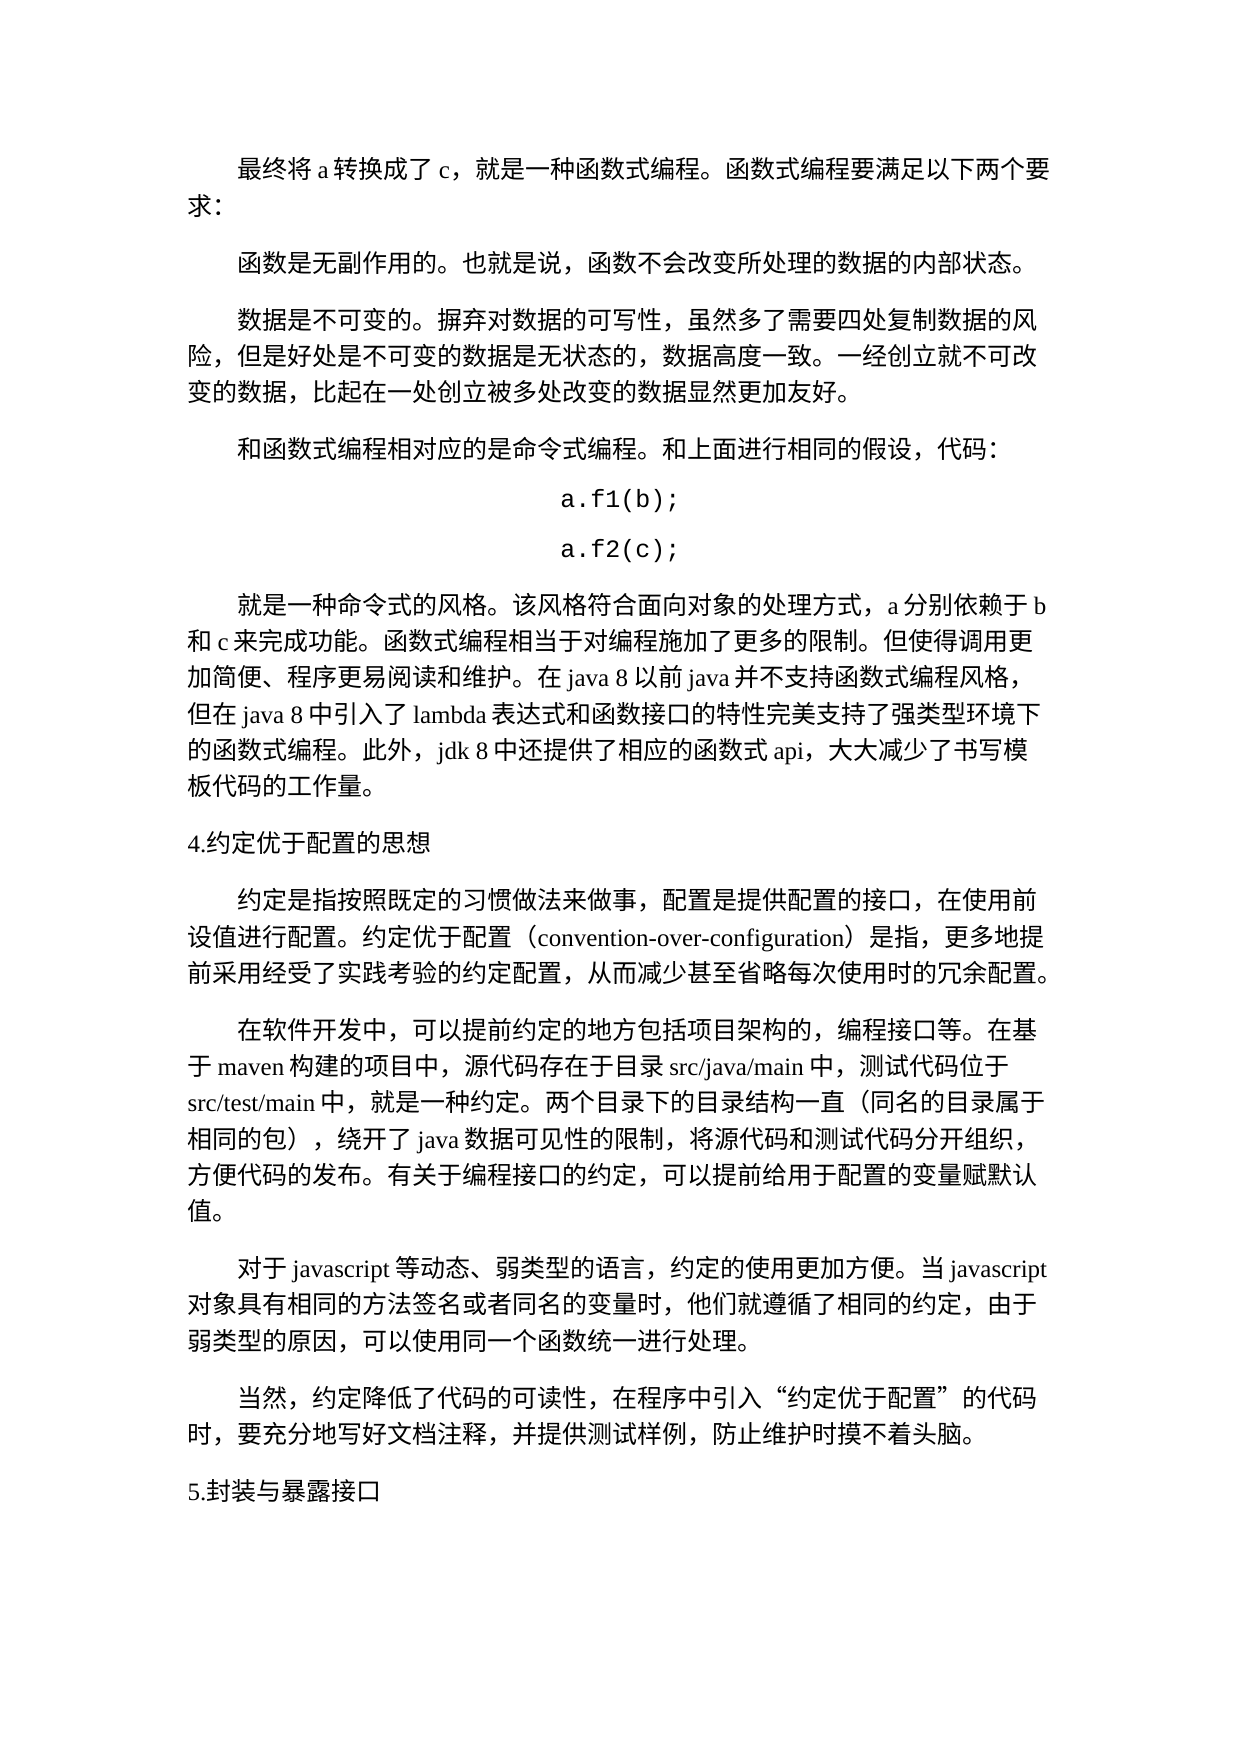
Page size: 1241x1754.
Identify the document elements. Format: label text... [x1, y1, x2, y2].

text 约定是指按照既定的习惯做法来做事，配置是提供配置的接口，在使用前设值进行配置。约定优于配置（convention-over-configuration）是指，更多地提前采用经受了实践考验的约定配置，从而减少甚至省略每次使用时的冗余配置。 [187, 881, 1053, 989]
text a.f1(b); [187, 487, 1053, 515]
text 在软件开发中，可以提前约定的地方包括项目架构的，编程接口等。在基于maven构建的项目中，源代码存在于目录src/java/main中，测试代码位于src/test/main中，就是一种约定。两个目录下的目录结构一直（同名的目录属于相同的包），绕开了java数据可见性的限制，将源代码和测试代码分开组织，方便代码的发布。有关于编程接口的约定，可以提前给用于配置的变量赋默认值。 [187, 1010, 1053, 1228]
text 5.封装与暴露接口 [187, 1472, 1053, 1508]
text 4.约定优于配置的思想 [187, 824, 1053, 860]
text 最终将a转换成了c，就是一种函数式编程。函数式编程要满足以下两个要求： [187, 150, 1053, 222]
text 对于javascript等动态、弱类型的语言，约定的使用更加方便。当javascript对象具有相同的方法签名或者同名的变量时，他们就遵循了相同的约定，由于弱类型的原因，可以使用同一个函数统一进行处理。 [187, 1249, 1053, 1357]
text 当然，约定降低了代码的可读性，在程序中引入“约定优于配置”的代码时，要充分地写好文档注释，并提供测试样例，防止维护时摸不着头脑。 [187, 1378, 1053, 1451]
text a.f2(c); [187, 536, 1053, 564]
text 就是一种命令式的风格。该风格符合面向对象的处理方式，a分别依赖于b和c来完成功能。函数式编程相当于对编程施加了更多的限制。但使得调用更加简便、程序更易阅读和维护。在java 8以前java并不支持函数式编程风格，但在java 8中引入了lambda表达式和函数接口的特性完美支持了强类型环境下的函数式编程。此外，jdk 8中还提供了相应的函数式api，大大减少了书写模板代码的工作量。 [187, 585, 1053, 803]
text 函数是无副作用的。也就是说，函数不会改变所处理的数据的内部状态。 [187, 243, 1053, 279]
text 数据是不可变的。摒弃对数据的可写性，虽然多了需要四处复制数据的风险，但是好处是不可变的数据是无状态的，数据高度一致。一经创立就不可改变的数据，比起在一处创立被多处改变的数据显然更加友好。 [187, 300, 1053, 409]
text 和函数式编程相对应的是命令式编程。和上面进行相同的假设，代码： [187, 430, 1053, 466]
